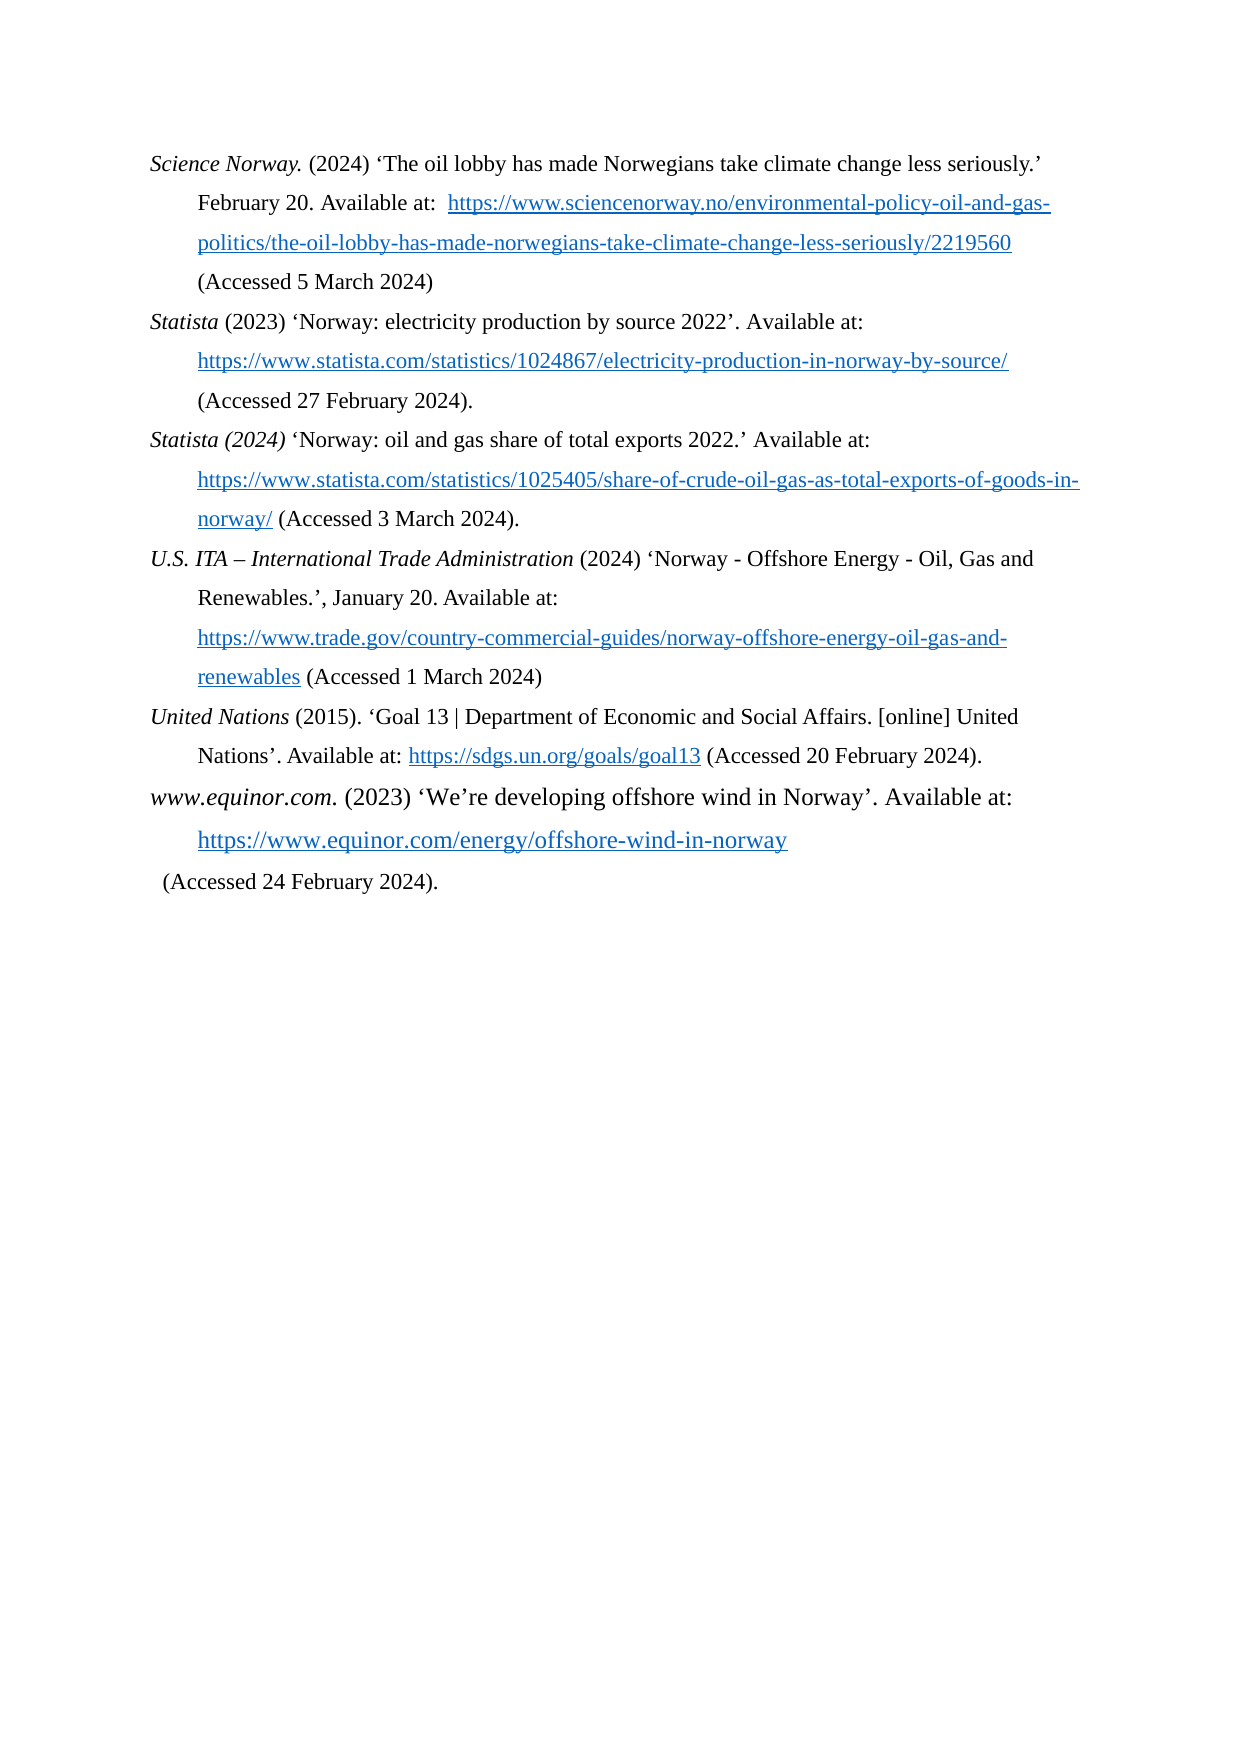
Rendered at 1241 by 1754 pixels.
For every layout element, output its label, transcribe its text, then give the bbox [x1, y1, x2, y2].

text U.S. ITA – International Trade Administration (2024) ‘Norway - Offshore Energy - Oil, Gas and Renewables.’, January 20. Available at: https://www.trade.gov/country-commercial-guides/norway-offshore-energy-oil-gas-and-renewables (Accessed 1 March 2024) [150, 545, 1090, 689]
text (Accessed 24 February 2024). [150, 868, 1090, 894]
text United Nations (2015). ‘Goal 13 | Department of Economic and Social Affairs. [online] United Nations’. Available at: https://sdgs.un.org/goals/goal13 (Accessed 20 February 2024). [150, 703, 1090, 768]
text Statista (2023) ‘Norway: electricity production by source 2022’. Available at: https://www.statista.com/statistics/1024867/electricity-production-in-norway-by-source/ (Accessed 27 February 2024). [150, 308, 1090, 413]
text Science Norway. (2024) ‘The oil lobby has made Norwegians take climate change less seriously.’ February 20. Available at: https://www.sciencenorway.no/environmental-policy-oil-and-gas-politics/the-oil-lobby-has-made-norwegians-take-climate-change-less-seriously/2219560 (Accessed 5 March 2024) [150, 150, 1090, 295]
text www.equinor.com. (2023) ‘We’re developing offshore wind in Norway’. Available at: https://www.equinor.com/energy/offshore-wind-in-norway [150, 782, 1090, 853]
text Statista (2024) ‘Norway: oil and gas share of total exports 2022.’ Available at: https://www.statista.com/statistics/1025405/share-of-crude-oil-gas-as-total-exports-of-goods-in-norway/ (Accessed 3 March 2024). [150, 426, 1090, 532]
